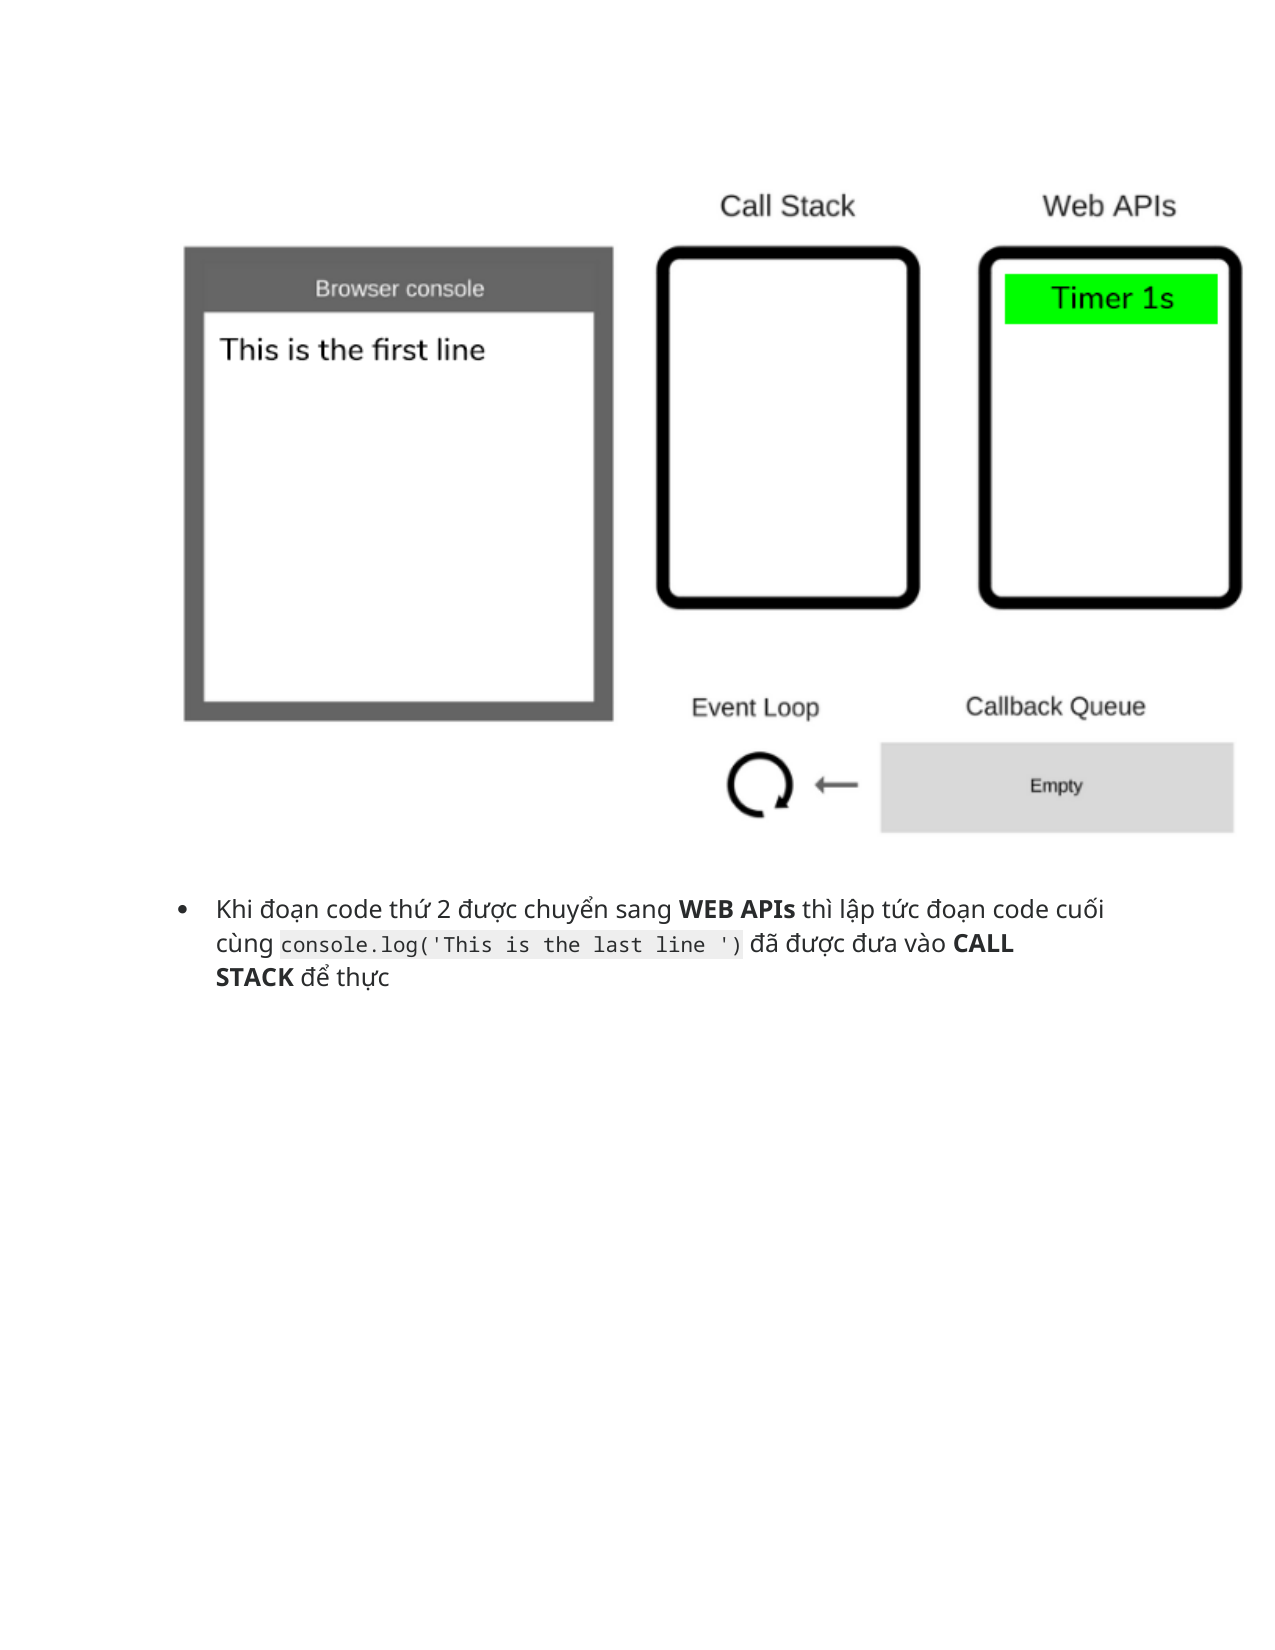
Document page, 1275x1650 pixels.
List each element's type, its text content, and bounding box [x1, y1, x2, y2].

picture [140, 150, 1275, 863]
list Khi đoạn code thứ 2 được chuyển sang WEB APIs thì lập tức đoạn code cuối cùng console.log('This is the last line ') đã được đưa vào CALL STACK để thực [178, 892, 1125, 994]
